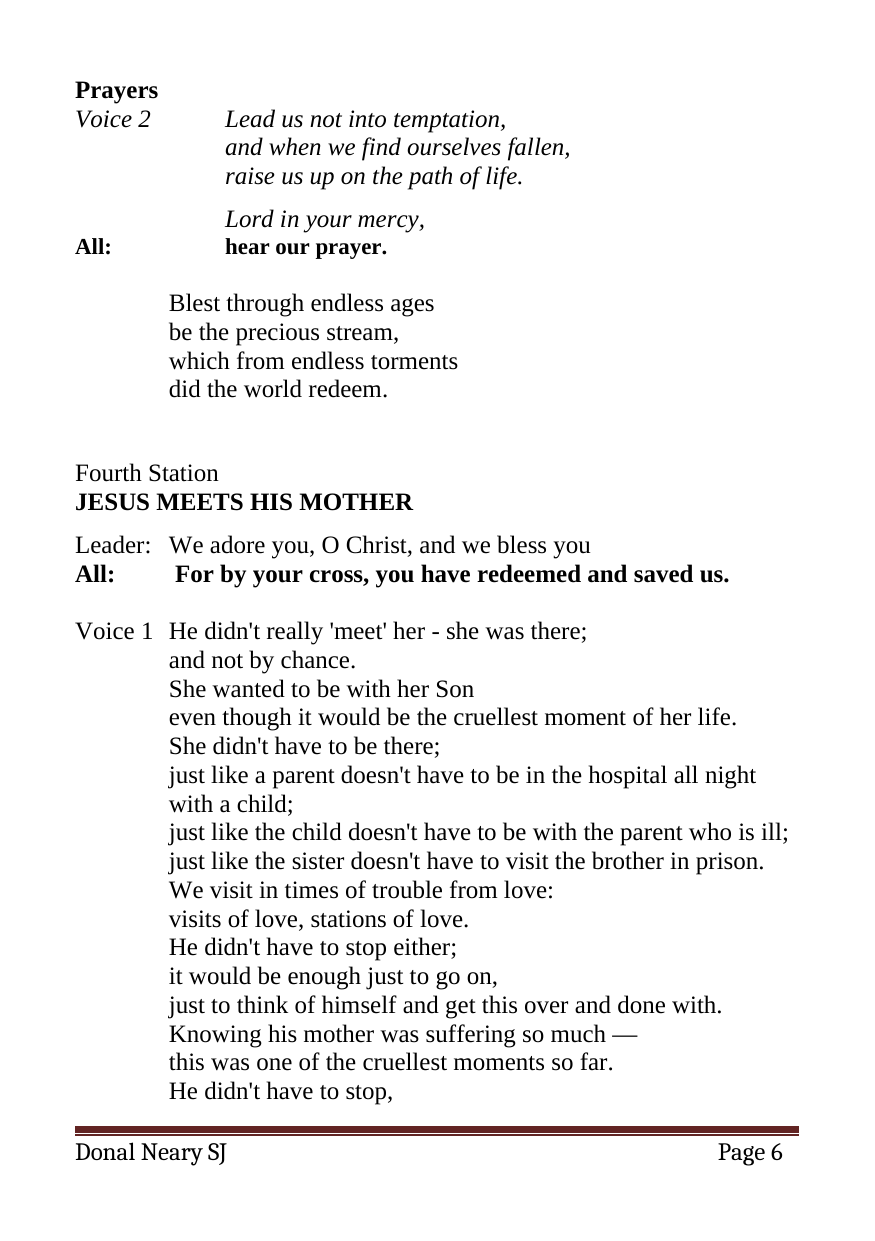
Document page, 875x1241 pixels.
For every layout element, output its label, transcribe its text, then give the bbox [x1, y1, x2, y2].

text Voice 1 He didn't really 'meet' her - she was there; [75, 616, 799, 645]
text All: For by your cross, you have redeemed and saved us. [75, 559, 799, 588]
text Fourth Station [75, 458, 799, 487]
text it would be enough just to go on, [169, 961, 799, 990]
text visits of love, stations of love. [169, 904, 799, 932]
text even though it would be the cruellest moment of her life. [169, 702, 799, 731]
subtitle JESUS MEETS HIS MOTHER [75, 487, 799, 516]
text He didn't have to stop either; [169, 932, 799, 961]
text She didn't have to be there; [169, 731, 799, 760]
text just like the sister doesn't have to visit the brother in prison. [169, 846, 799, 875]
text Knowing his mother was suffering so much — [169, 1019, 799, 1047]
text All: hear our prayer. [75, 233, 799, 259]
text Voice 2 Lead us not into temptation, [75, 104, 799, 132]
text this was one of the cruellest moments so far. [169, 1047, 799, 1076]
text She wanted to be with her Son [169, 674, 799, 702]
subtitle Prayers [75, 75, 799, 104]
text We visit in times of trouble from love: [169, 875, 799, 904]
text Lord in your mercy, [225, 204, 799, 233]
text Leader: We adore you, O Christ, and we bless you [75, 530, 799, 559]
text which from endless torments [169, 346, 799, 374]
text raise us up on the path of life. [225, 161, 799, 190]
text did the world redeem. [169, 374, 799, 403]
text and when we find ourselves fallen, [225, 132, 799, 161]
text just like the child doesn't have to be with the parent who is ill; [169, 817, 799, 846]
text just like a parent doesn't have to be in the hospital all night with a child; [169, 760, 799, 817]
text Blest through endless ages [169, 288, 799, 317]
text be the precious stream, [169, 317, 799, 346]
text just to think of himself and get this over and done with. [169, 990, 799, 1019]
text and not by chance. [169, 645, 799, 674]
text He didn't have to stop, [169, 1076, 799, 1105]
